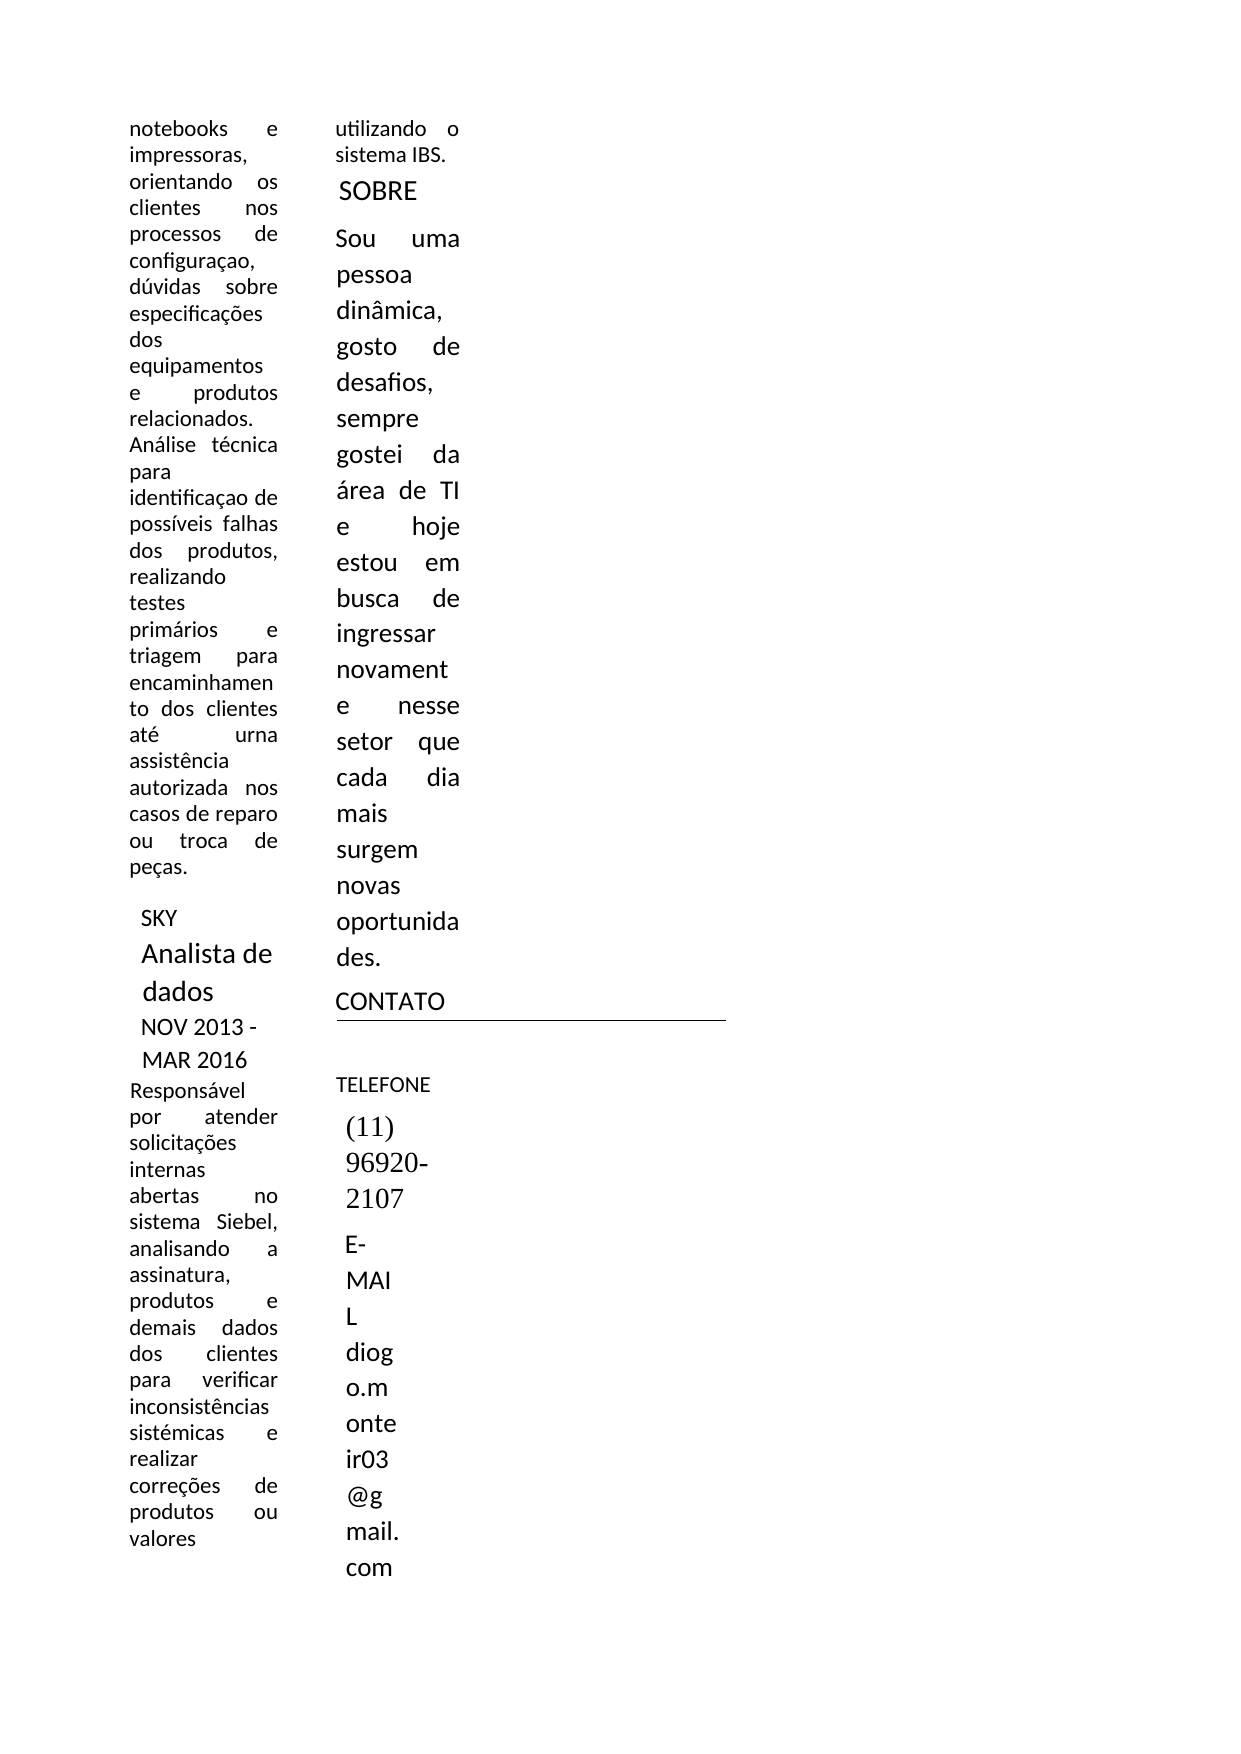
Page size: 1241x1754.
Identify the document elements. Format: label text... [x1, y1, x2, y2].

text CONTATO [335, 984, 460, 1017]
subtitle SOBRE [339, 172, 456, 207]
subtitle SKY [141, 902, 275, 933]
text TELEFONE [335, 1071, 459, 1097]
subtitle NOV 2013 - MAR 2016 [141, 1012, 275, 1075]
text Sou uma pessoa dinâmica, gosto de desafios, sempre gostei da área de TI e hoje estou em busca de ingressar novamente nesse setor que cada dia mais surgem novas oportunidades. [335, 221, 460, 973]
text Analista de dados [141, 935, 279, 1009]
text Responsável por atender solicitações internas abertas no sistema Siebel, analisando a assinatura, produtos e demais dados dos clientes para verificar inconsistências sistémicas e realizar correções de produtos ou valores utilizando o sistema IBS. [129, 1077, 278, 1552]
text E-MAIL diogo.monteir03@gmail.com [344, 1227, 401, 1583]
text (11) 96920-2107 [346, 1109, 460, 1215]
